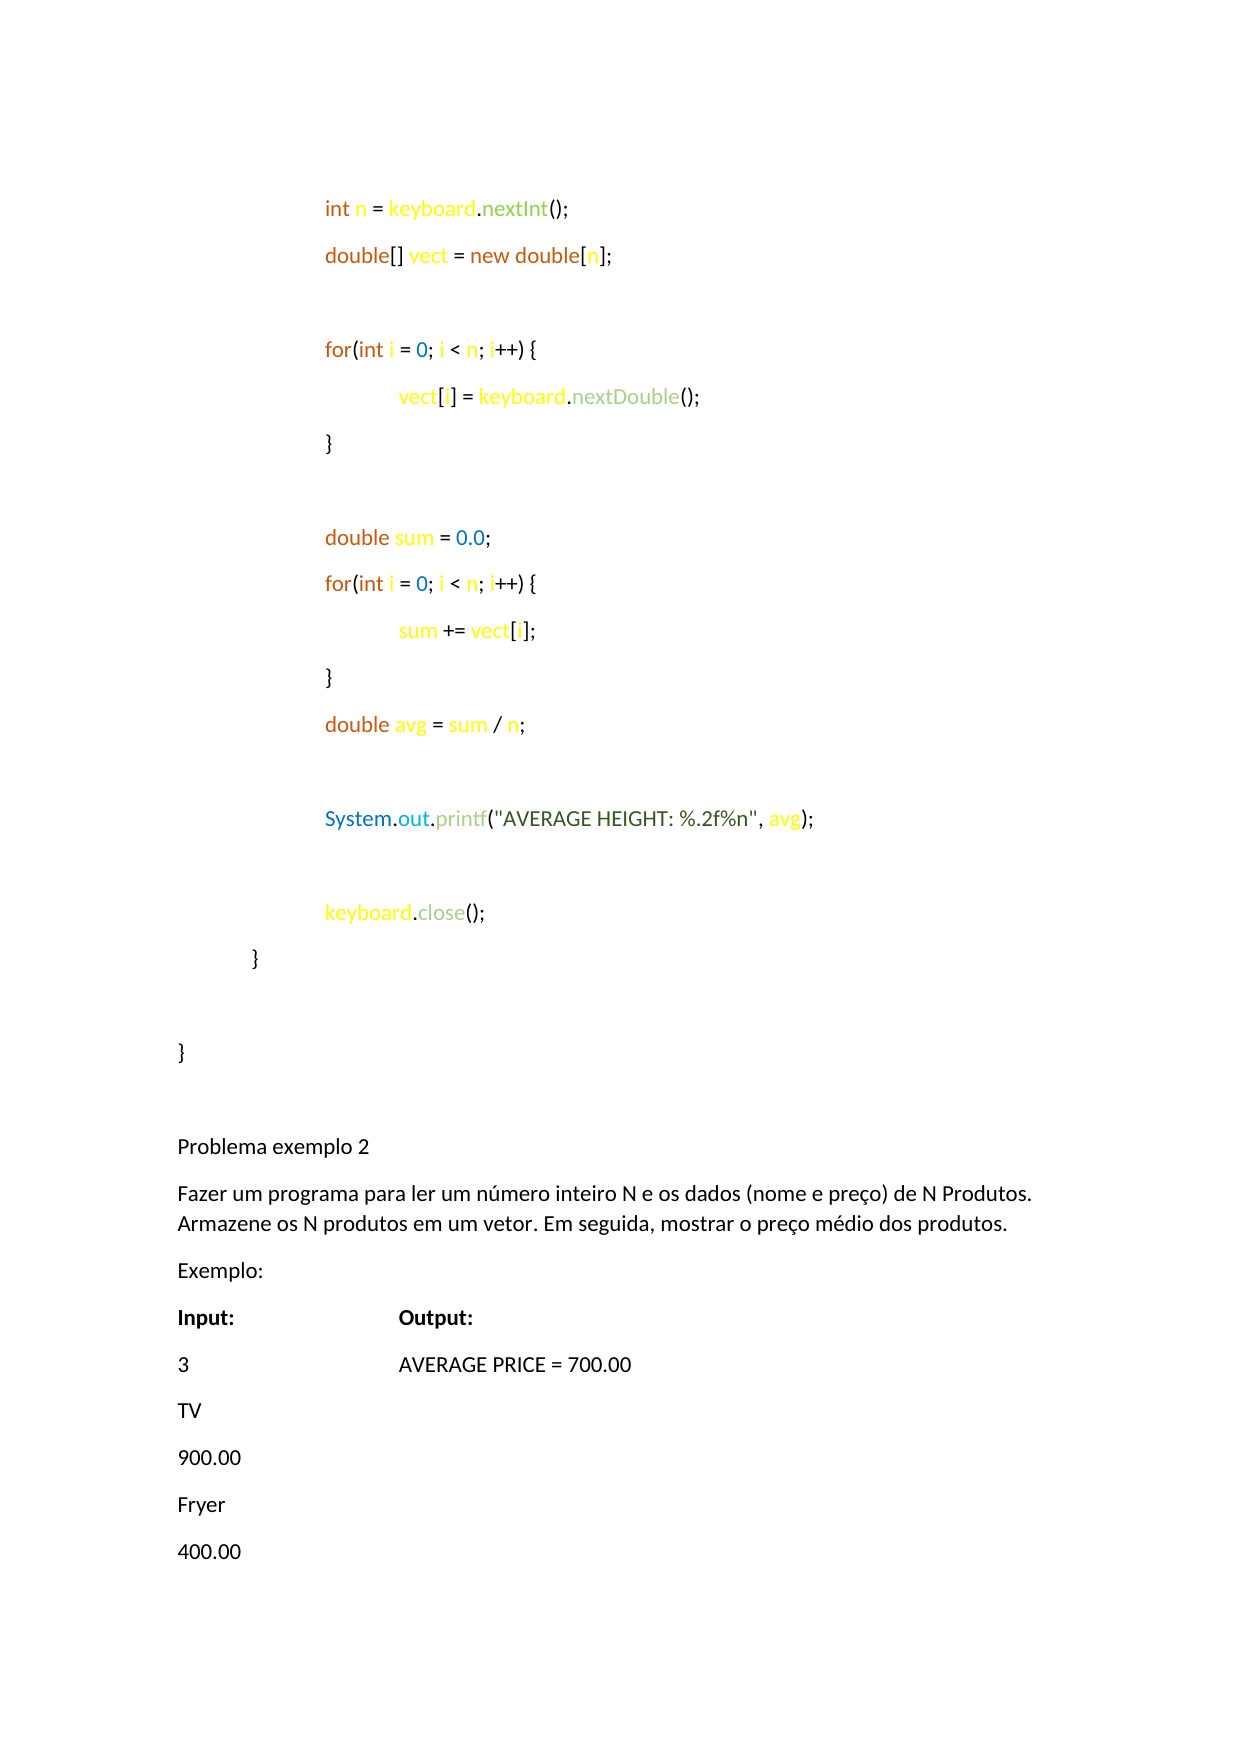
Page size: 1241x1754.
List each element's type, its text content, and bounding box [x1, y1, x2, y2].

text for(int i = 0; i < n; i++) { [177, 569, 1063, 597]
text } [177, 663, 1063, 691]
text sum += vect[i]; [177, 616, 1063, 644]
text double avg = sum / n; [177, 710, 1063, 738]
text Problema exemplo 2 [177, 1132, 1063, 1160]
text Fazer um programa para ler um número inteiro N e os dados (nome e preço) de N Produtos. Armazene os N produtos em um vetor. Em seguida, mostrar o preço médio dos produtos. [177, 1179, 1063, 1237]
text for(int i = 0; i < n; i++) { [177, 335, 1063, 363]
text } [177, 944, 1063, 972]
text int n = keyboard.nextInt(); [177, 194, 1063, 222]
text double[] vect = new double[n]; [177, 241, 1063, 269]
text double sum = 0.0; [177, 523, 1063, 551]
text 400.00 [177, 1537, 1063, 1565]
text vect[i] = keyboard.nextDouble(); [177, 382, 1063, 410]
text Fryer [177, 1490, 1063, 1518]
text System.out.printf("AVERAGE HEIGHT: %.2f%n", avg); [177, 804, 1063, 832]
text TV [177, 1397, 1063, 1424]
text keyboard.close(); [177, 898, 1063, 926]
text } [177, 1038, 1063, 1066]
text Input: Output: [177, 1303, 1063, 1331]
text 3 AVERAGE PRICE = 700.00 [177, 1350, 1063, 1378]
text 900.00 [177, 1443, 1063, 1471]
text } [177, 429, 1063, 457]
text Exemplo: [177, 1256, 1063, 1284]
